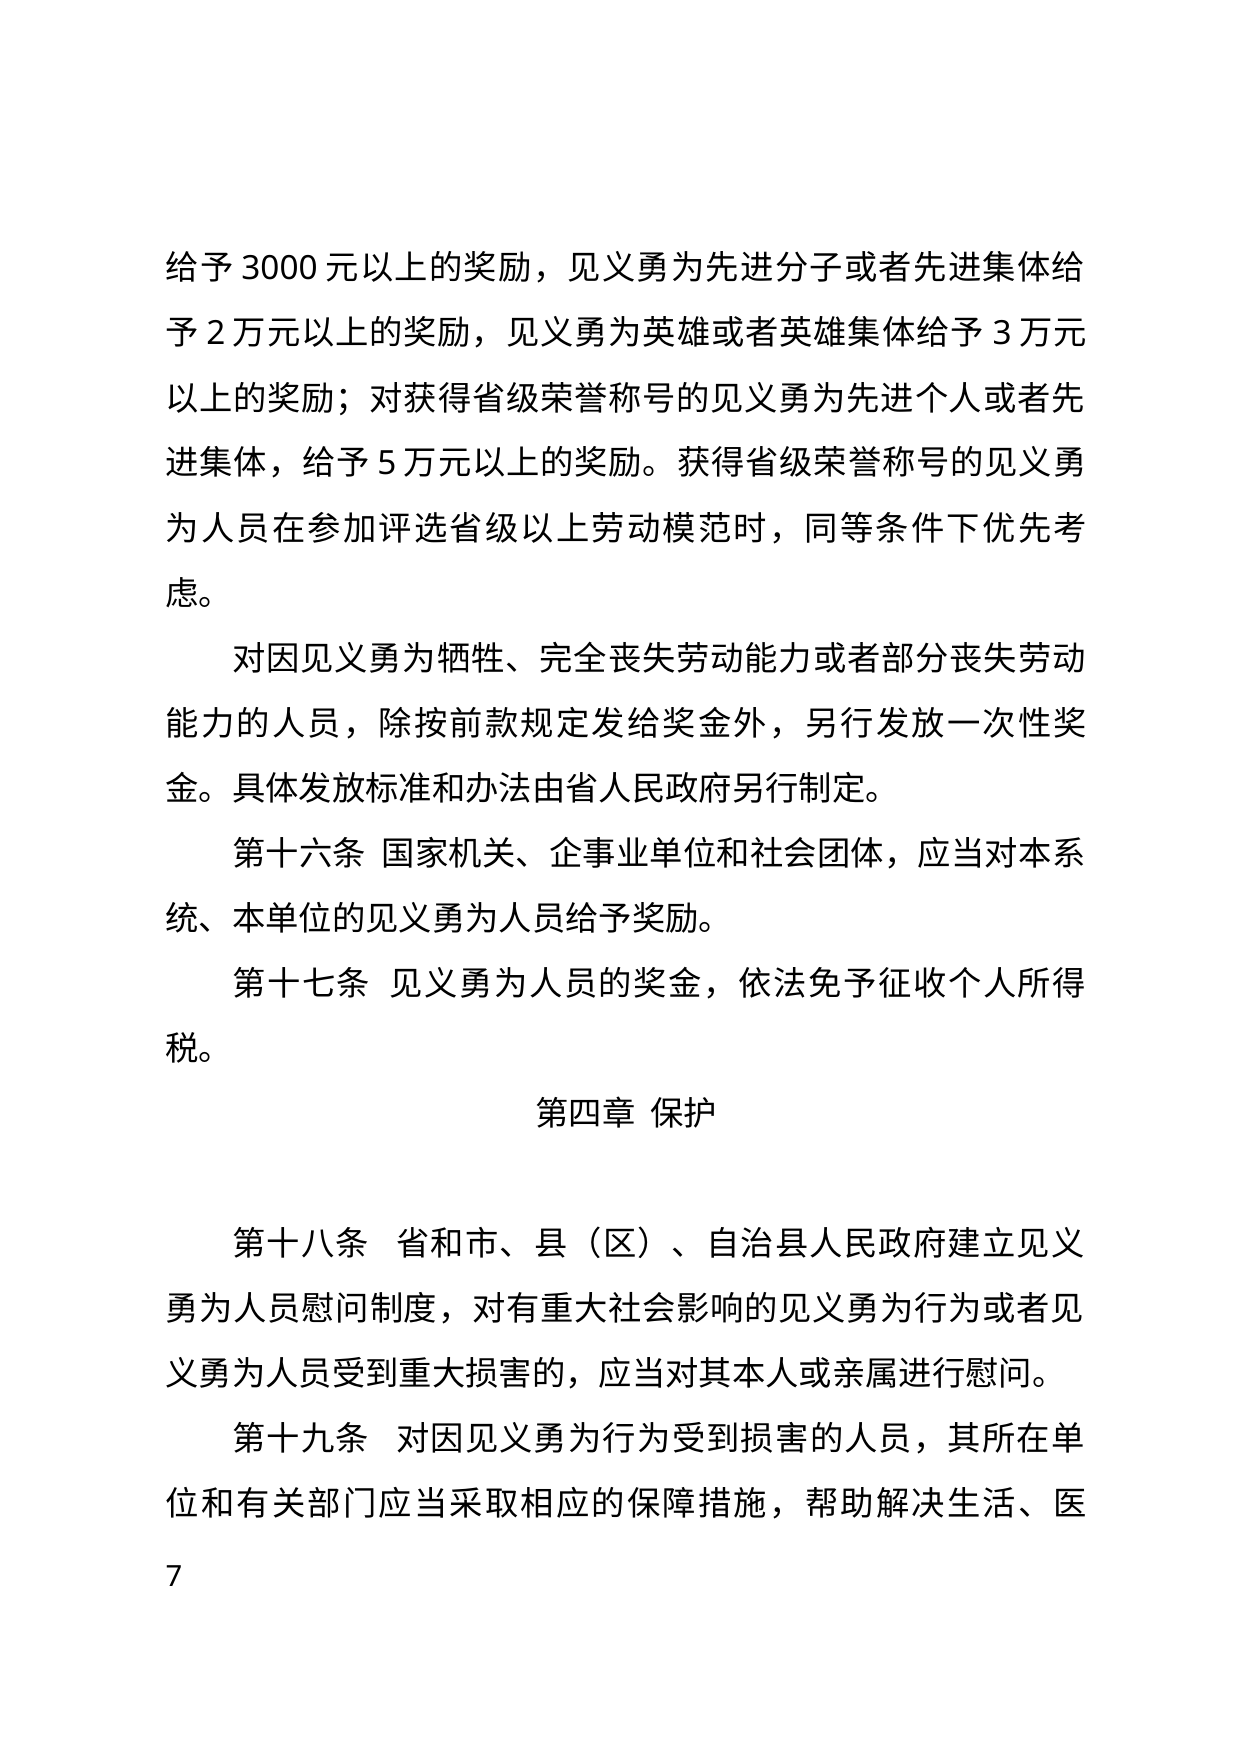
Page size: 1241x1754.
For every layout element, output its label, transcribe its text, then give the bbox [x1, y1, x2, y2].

text 第十六条 国家机关、企事业单位和社会团体，应当对本系统、本单位的见义勇为人员给予奖励。 [165, 818, 1087, 948]
text 第四章 保护 [165, 1078, 1087, 1143]
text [165, 1403, 1087, 1533]
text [165, 233, 1087, 623]
text 对因见义勇为牺牲、完全丧失劳动能力或者部分丧失劳动能力的人员，除按前款规定发给奖金外，另行发放一次性奖金。具体发放标准和办法由省人民政府另行制定。 [165, 623, 1087, 818]
text 第十七条 见义勇为人员的奖金，依法免予征收个人所得税。 [165, 948, 1087, 1078]
text 第十八条 省和市、县（区）、自治县人民政府建立见义勇为人员慰问制度，对有重大社会影响的见义勇为行为或者见义勇为人员受到重大损害的，应当对其本人或亲属进行慰问。 [165, 1208, 1087, 1403]
